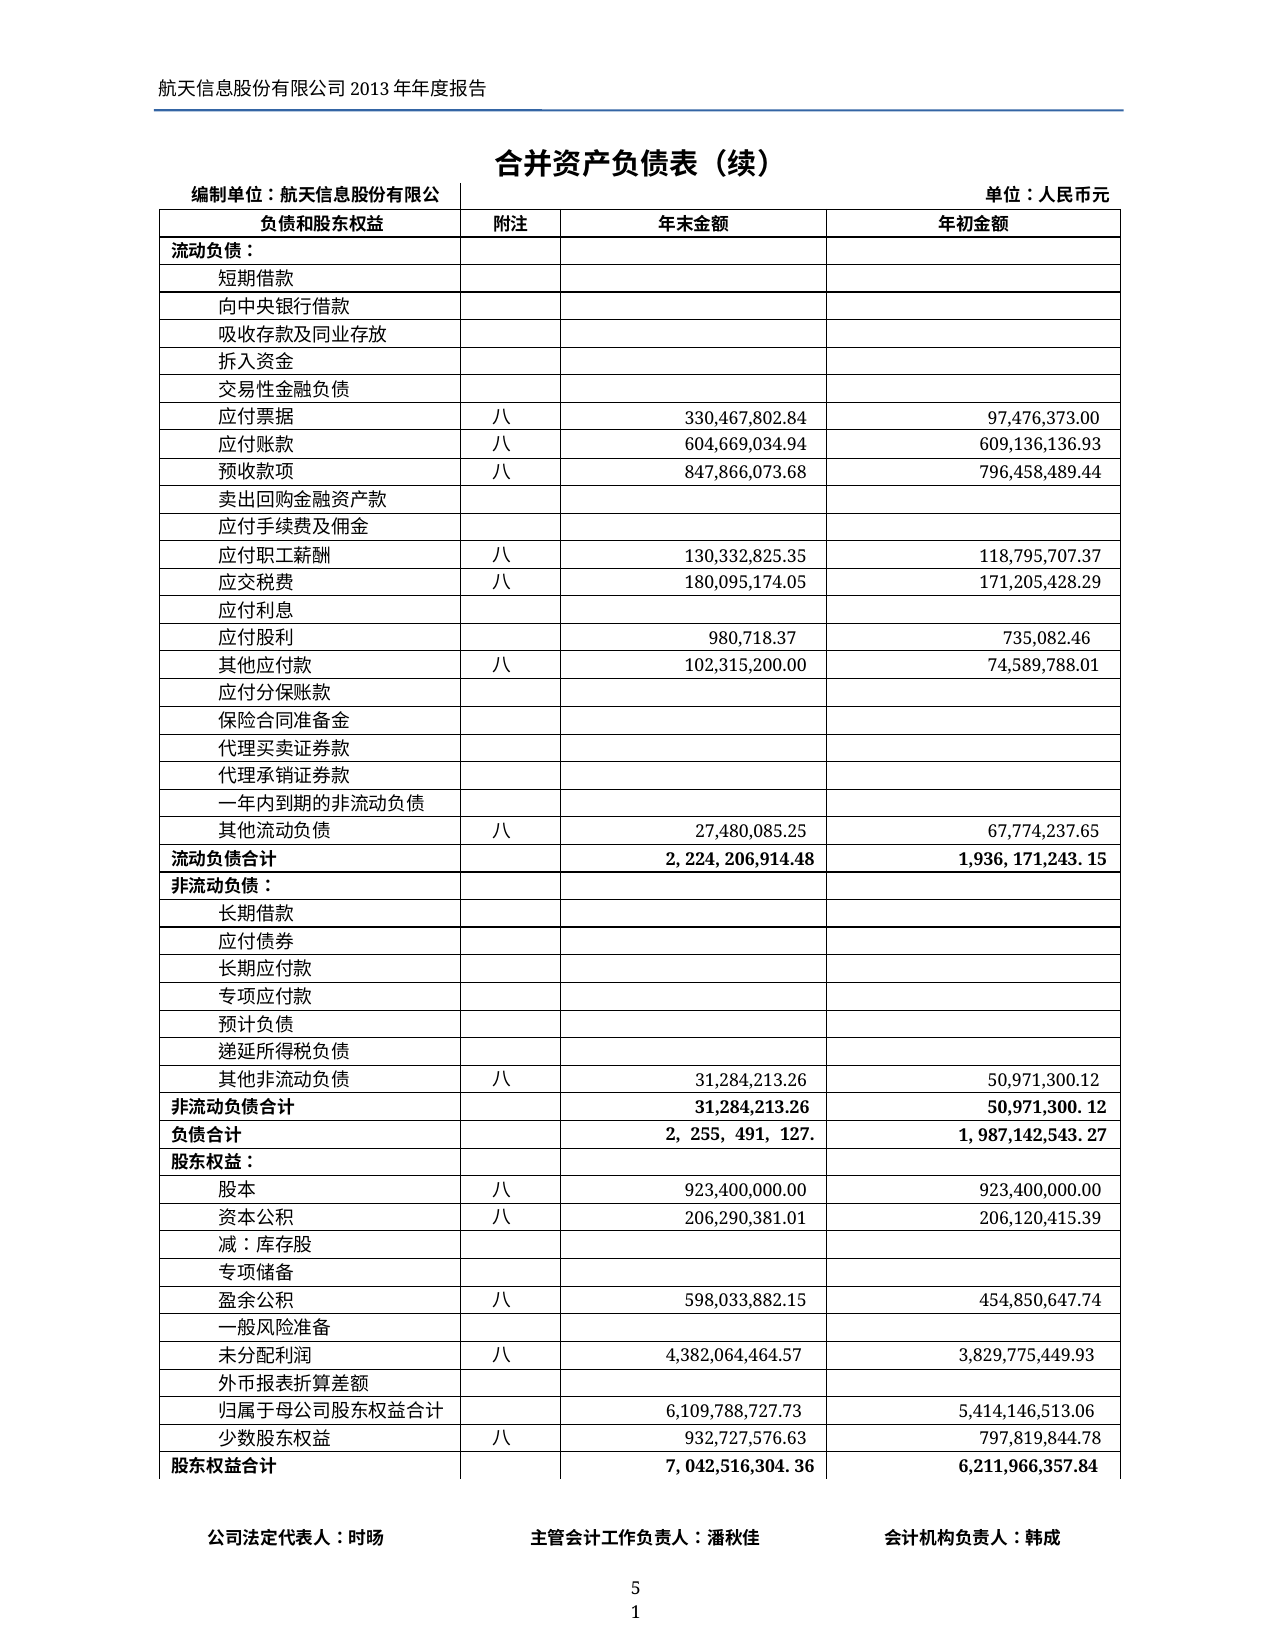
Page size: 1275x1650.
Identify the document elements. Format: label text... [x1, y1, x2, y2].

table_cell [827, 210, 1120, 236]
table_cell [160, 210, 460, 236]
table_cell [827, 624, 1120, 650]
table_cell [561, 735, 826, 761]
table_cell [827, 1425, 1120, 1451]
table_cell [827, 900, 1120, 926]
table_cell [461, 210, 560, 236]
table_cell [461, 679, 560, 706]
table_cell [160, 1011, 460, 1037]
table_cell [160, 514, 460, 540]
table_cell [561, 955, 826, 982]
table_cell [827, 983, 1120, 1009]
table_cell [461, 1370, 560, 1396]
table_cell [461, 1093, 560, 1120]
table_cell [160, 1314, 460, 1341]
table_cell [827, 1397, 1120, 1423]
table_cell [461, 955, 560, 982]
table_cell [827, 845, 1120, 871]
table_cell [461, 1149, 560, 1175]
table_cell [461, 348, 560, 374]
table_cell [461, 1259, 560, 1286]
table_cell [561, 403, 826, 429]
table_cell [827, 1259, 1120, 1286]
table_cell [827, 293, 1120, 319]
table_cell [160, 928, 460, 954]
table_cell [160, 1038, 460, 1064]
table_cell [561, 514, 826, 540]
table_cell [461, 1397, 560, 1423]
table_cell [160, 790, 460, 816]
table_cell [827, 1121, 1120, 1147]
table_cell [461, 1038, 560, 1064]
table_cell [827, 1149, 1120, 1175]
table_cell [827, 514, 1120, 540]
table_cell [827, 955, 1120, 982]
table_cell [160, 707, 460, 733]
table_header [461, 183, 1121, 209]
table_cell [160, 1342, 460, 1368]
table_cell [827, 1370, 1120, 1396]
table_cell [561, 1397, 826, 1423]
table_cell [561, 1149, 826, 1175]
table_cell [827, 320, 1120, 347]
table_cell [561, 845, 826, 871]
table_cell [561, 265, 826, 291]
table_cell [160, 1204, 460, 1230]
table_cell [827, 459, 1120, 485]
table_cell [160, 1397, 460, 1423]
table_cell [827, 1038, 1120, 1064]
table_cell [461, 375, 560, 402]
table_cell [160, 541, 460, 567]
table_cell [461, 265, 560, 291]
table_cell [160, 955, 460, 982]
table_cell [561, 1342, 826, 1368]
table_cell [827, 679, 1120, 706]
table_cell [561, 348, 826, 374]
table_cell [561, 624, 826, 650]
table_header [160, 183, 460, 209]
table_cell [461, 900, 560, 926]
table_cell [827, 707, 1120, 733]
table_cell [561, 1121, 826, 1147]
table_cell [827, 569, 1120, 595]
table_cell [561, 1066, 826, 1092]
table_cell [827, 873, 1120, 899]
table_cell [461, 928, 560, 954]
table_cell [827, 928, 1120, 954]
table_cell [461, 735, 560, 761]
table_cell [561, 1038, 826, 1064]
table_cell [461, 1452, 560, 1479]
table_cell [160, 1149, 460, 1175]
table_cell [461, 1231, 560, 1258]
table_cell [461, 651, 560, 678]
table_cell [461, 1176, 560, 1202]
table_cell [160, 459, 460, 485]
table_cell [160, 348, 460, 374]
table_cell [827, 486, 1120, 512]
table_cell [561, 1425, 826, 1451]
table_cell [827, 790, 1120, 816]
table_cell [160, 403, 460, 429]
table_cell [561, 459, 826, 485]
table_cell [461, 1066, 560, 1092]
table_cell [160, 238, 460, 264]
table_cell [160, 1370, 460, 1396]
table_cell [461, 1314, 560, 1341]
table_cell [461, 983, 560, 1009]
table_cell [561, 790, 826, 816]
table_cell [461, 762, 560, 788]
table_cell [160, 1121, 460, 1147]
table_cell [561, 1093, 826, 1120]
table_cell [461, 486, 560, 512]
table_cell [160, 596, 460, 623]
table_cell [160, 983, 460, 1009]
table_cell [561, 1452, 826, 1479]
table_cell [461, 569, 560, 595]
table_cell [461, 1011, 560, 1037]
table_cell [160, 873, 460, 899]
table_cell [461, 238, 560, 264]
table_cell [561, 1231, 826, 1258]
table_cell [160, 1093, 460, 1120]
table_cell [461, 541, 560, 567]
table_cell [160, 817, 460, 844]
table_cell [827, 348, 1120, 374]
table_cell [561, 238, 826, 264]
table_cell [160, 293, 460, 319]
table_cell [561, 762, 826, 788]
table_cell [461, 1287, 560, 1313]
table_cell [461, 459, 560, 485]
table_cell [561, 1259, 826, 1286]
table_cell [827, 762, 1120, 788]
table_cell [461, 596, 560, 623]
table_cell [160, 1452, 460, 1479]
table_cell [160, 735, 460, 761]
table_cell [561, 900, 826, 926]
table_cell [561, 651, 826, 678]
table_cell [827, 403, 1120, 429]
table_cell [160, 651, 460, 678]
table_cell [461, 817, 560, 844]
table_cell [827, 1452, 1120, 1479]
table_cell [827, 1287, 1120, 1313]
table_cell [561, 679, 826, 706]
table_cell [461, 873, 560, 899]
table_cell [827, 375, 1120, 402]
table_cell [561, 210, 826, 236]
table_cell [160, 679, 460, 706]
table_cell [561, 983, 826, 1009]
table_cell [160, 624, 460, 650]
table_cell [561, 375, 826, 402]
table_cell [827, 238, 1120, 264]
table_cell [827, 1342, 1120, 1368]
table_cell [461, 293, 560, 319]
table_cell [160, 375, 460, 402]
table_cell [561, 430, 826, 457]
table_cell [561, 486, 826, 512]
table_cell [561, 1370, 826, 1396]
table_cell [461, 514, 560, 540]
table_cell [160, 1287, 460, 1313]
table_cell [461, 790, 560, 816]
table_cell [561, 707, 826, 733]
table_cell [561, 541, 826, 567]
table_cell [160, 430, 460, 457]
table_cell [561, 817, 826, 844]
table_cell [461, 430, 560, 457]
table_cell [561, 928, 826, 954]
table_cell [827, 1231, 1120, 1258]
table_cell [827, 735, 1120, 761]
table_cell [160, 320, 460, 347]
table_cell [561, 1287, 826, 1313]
text 合并资产负债表（续） [119, 143, 1161, 183]
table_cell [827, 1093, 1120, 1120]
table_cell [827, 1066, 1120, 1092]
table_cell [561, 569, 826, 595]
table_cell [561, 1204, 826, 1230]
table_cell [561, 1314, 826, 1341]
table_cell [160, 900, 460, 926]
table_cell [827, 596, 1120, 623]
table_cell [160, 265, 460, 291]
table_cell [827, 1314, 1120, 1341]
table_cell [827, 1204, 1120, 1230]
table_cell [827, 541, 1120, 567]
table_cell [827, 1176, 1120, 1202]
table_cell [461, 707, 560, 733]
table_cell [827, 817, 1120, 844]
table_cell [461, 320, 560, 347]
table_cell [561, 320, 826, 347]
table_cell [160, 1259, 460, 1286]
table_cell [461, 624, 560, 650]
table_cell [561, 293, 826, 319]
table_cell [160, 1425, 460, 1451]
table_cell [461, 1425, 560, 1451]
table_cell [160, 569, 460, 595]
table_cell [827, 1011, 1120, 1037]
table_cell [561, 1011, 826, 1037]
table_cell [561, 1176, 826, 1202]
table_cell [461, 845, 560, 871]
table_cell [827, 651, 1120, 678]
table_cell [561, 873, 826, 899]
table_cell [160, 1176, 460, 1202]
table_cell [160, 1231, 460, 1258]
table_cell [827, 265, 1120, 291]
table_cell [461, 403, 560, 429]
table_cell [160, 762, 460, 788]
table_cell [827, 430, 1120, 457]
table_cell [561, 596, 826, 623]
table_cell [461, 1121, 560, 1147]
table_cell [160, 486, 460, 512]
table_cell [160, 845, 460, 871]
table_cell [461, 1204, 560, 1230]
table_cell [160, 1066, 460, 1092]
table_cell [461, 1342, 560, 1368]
